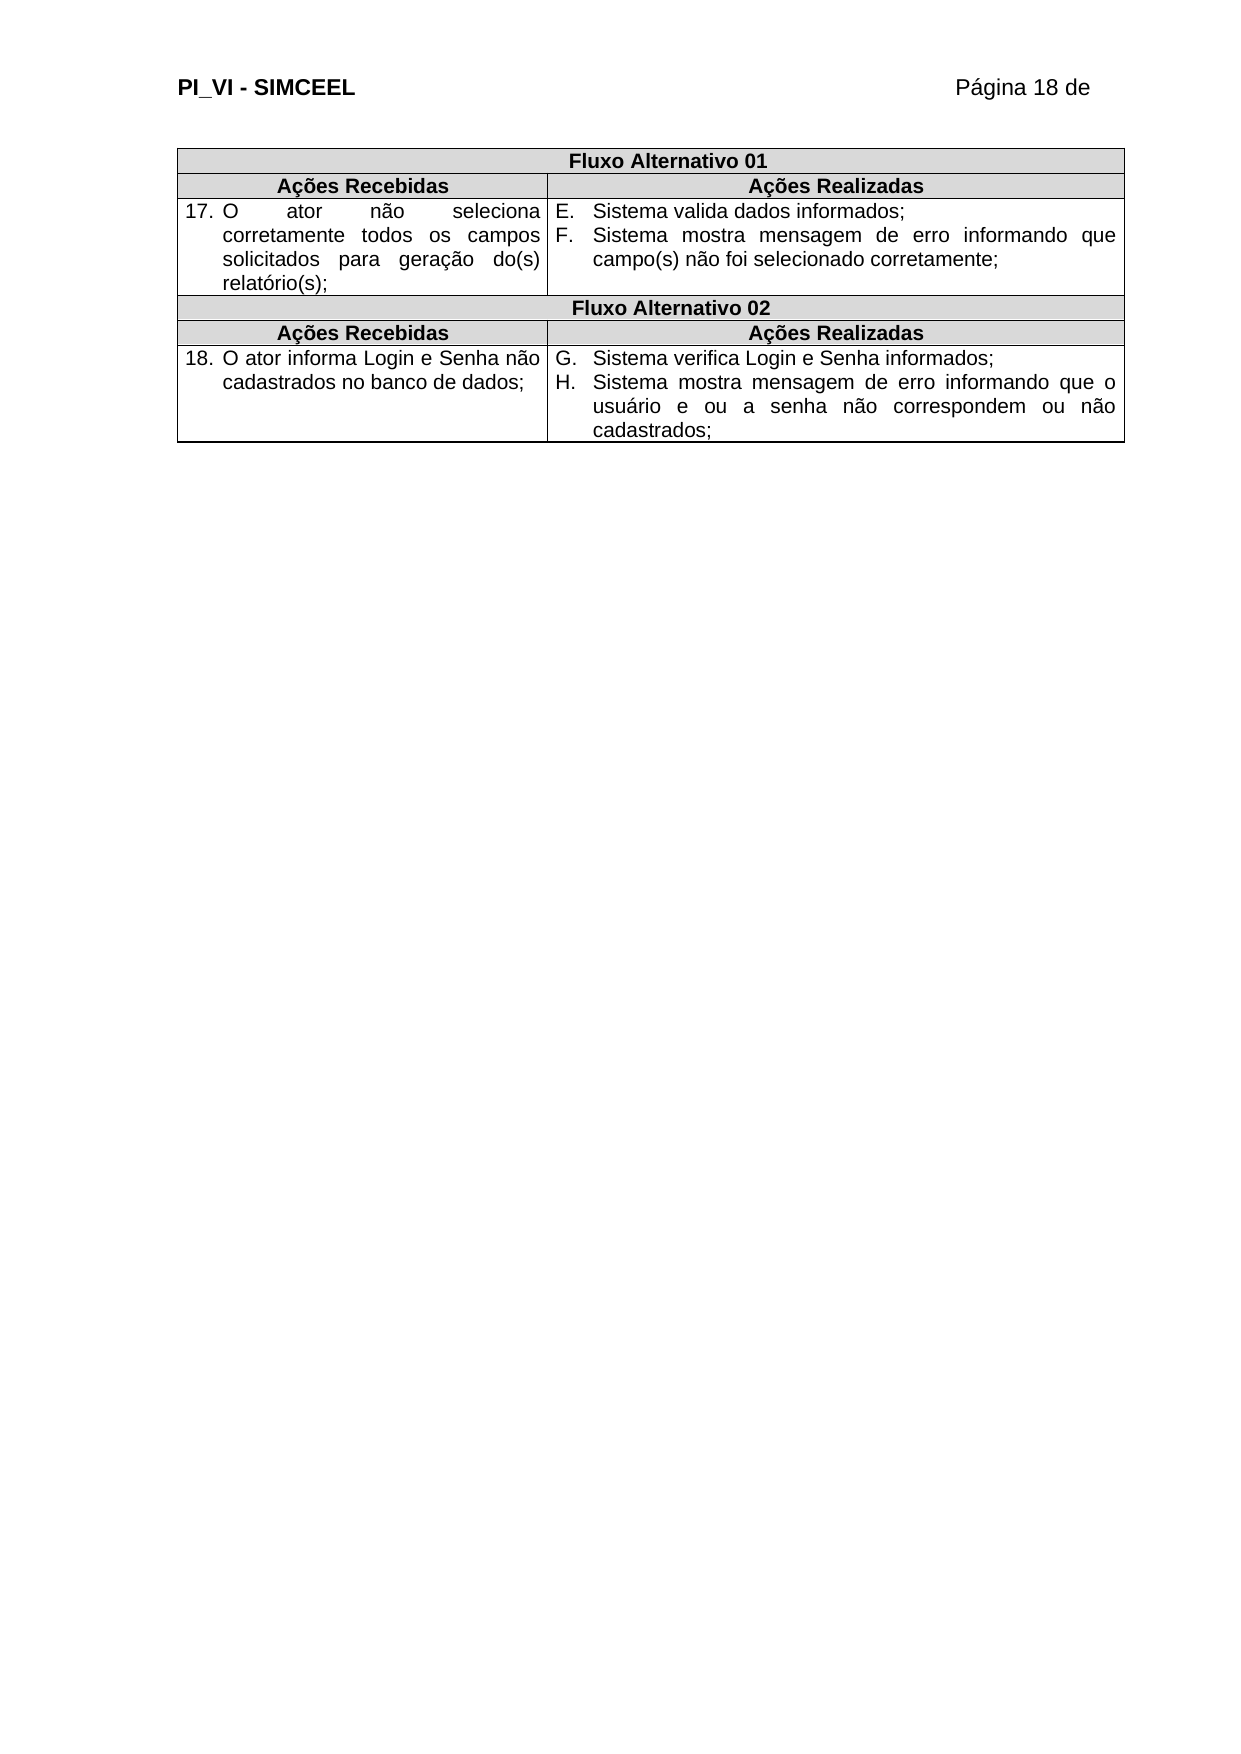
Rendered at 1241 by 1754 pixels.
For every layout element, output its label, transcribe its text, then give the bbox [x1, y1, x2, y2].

table_cell Sistema valida dados informados; Sistema mostra mensagem de erro informando que campo(s) não foi selecionado corretamente; [548, 199, 1124, 294]
table_cell O ator não seleciona corretamente todos os campos solicitados para geração do(s) relatório(s); [178, 199, 547, 294]
table_cell Sistema verifica Login e Senha informados; Sistema mostra mensagem de erro informando que o usuário e ou a senha não correspondem ou não cadastrados; [548, 346, 1124, 441]
table_cell Ações Recebidas [178, 174, 547, 198]
table_cell Fluxo Alternativo 02 [178, 296, 1124, 319]
table_cell Ações Recebidas [178, 321, 547, 344]
table_cell Ações Realizadas [548, 321, 1124, 344]
table_cell Ações Realizadas [548, 174, 1124, 198]
table_cell Fluxo Alternativo 01 [178, 149, 1124, 173]
table_cell O ator informa Login e Senha não cadastrados no banco de dados; [178, 346, 547, 441]
